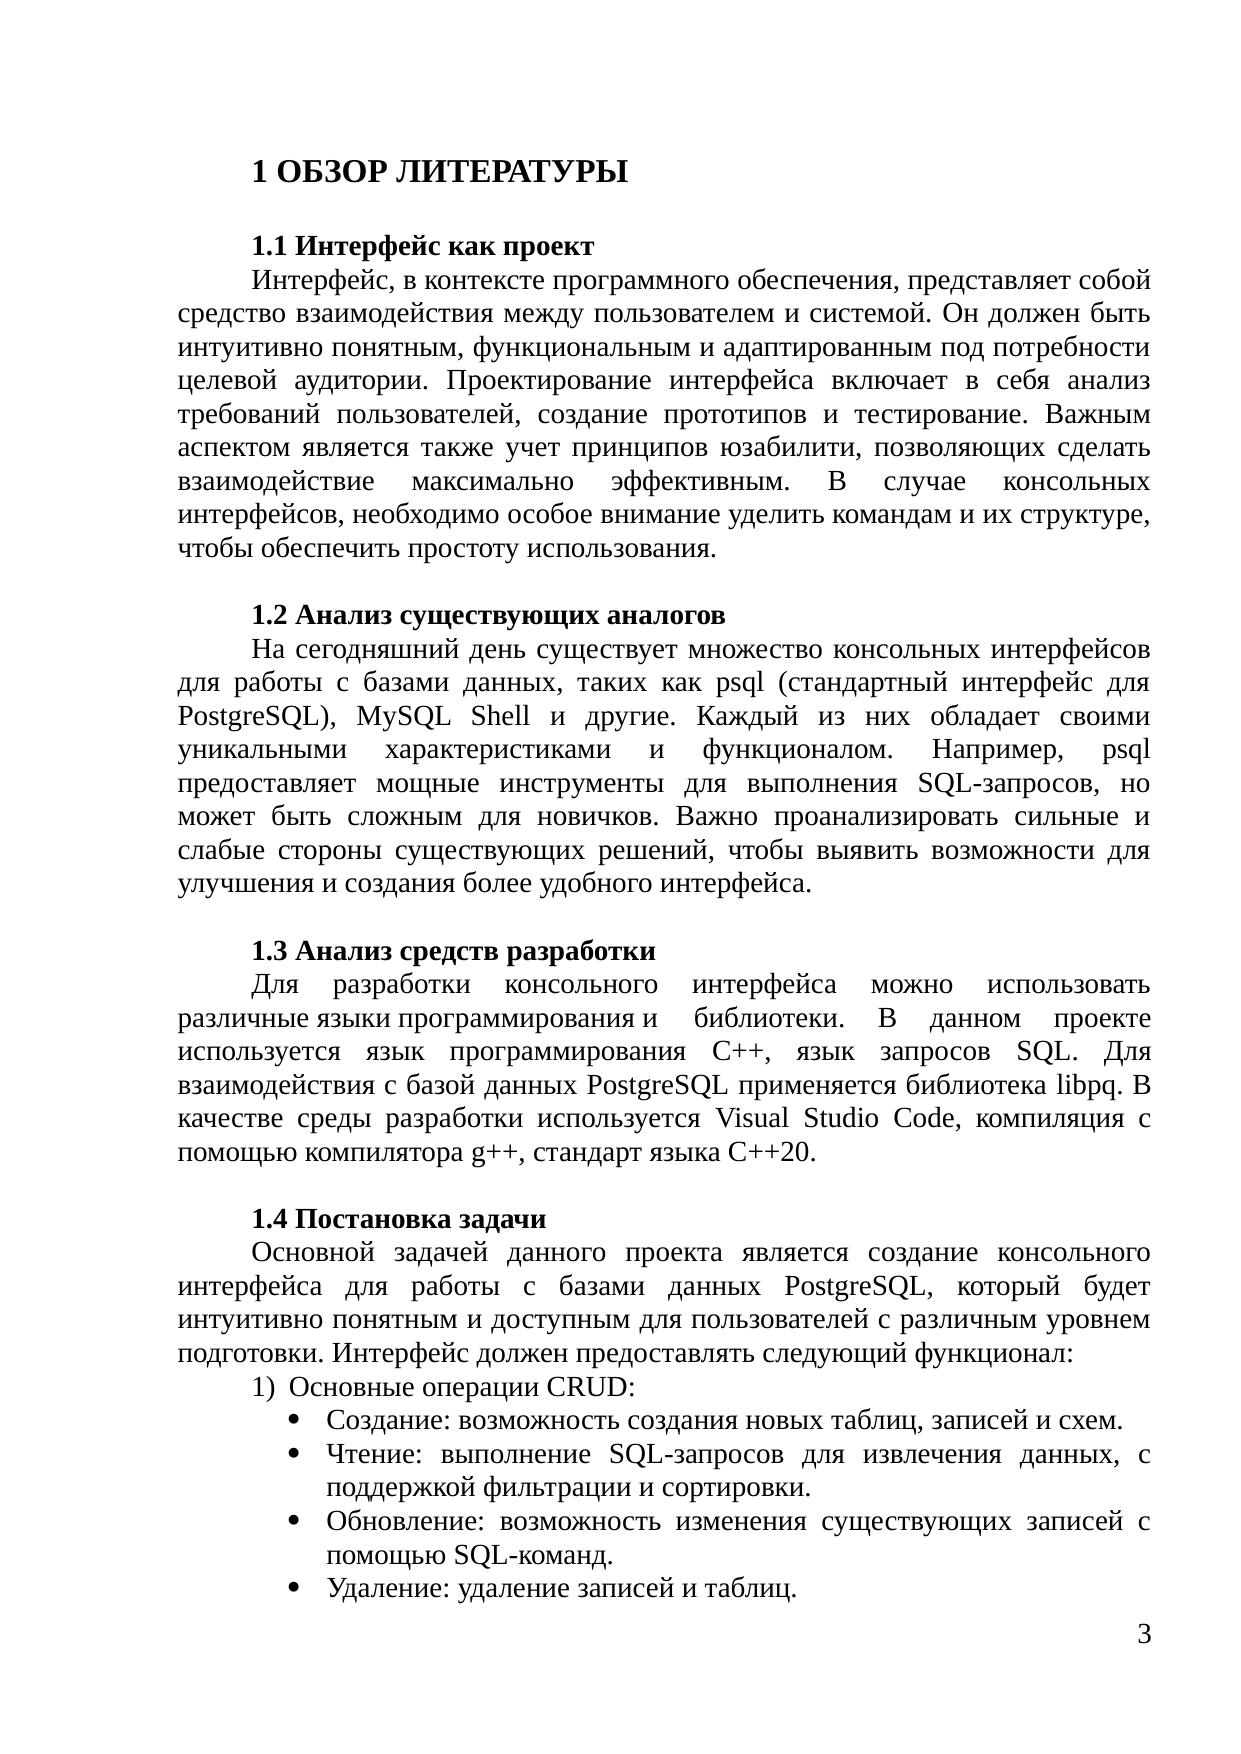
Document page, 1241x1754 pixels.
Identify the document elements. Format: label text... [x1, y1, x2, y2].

list Обновление: возможность изменения существующих записей с помощью SQL-команд. [288, 1503, 1152, 1570]
text 1.3 Анализ средств разработки [177, 933, 1152, 966]
list Основные операции CRUD: [251, 1369, 1152, 1402]
list Чтение: выполнение SQL-запросов для извлечения данных, с поддержкой фильтрации и сортировки. [288, 1436, 1152, 1503]
text 1.2 Анализ существующих аналогов [177, 597, 1152, 631]
text Для разработки консольного интерфейса можно использовать различные языки программирования и библиотеки. В данном проекте используется язык программирования C++, язык запросов SQL. Для взаимодействия с базой данных PostgreSQL применяется библиотека libpq. В качестве среды разработки используется Visual Studio Code, компиляция с помощью компилятора g++, стандарт языка С++20. [177, 966, 1152, 1167]
text Основной задачей данного проекта является создание консольного интерфейса для работы с базами данных PostgreSQL, который будет интуитивно понятным и доступным для пользователей с различным уровнем подготовки. Интерфейс должен предоставлять следующий функционал: [177, 1234, 1152, 1369]
text На сегодняшний день существует множество консольных интерфейсов для работы с базами данных, таких как psql (стандартный интерфейс для PostgreSQL), MySQL Shell и другие. Каждый из них обладает своими уникальными характеристиками и функционалом. Например, psql предоставляет мощные инструменты для выполнения SQL-запросов, но может быть сложным для новичков. Важно проанализировать сильные и слабые стороны существующих решений, чтобы выявить возможности для улучшения и создания более удобного интерфейса. [177, 631, 1152, 899]
text Интерфейс, в контексте программного обеспечения, представляет собой средство взаимодействия между пользователем и системой. Он должен быть интуитивно понятным, функциональным и адаптированным под потребности целевой аудитории. Проектирование интерфейса включает в себя анализ требований пользователей, создание прототипов и тестирование. Важным аспектом является также учет принципов юзабилити, позволяющих сделать взаимодействие максимально эффективным. В случае консольных интерфейсов, необходимо особое внимание уделить командам и их структуре, чтобы обеспечить простоту использования. [177, 262, 1152, 564]
list Создание: возможность создания новых таблиц, записей и схем. [288, 1402, 1152, 1436]
text 1 ОБЗОР ЛИТЕРАТУРЫ [177, 152, 1152, 190]
text 1.4 Постановка задачи [177, 1201, 1152, 1234]
text 1.1 Интерфейс как проект [177, 228, 1152, 262]
list Удаление: удаление записей и таблиц. [288, 1570, 1152, 1604]
